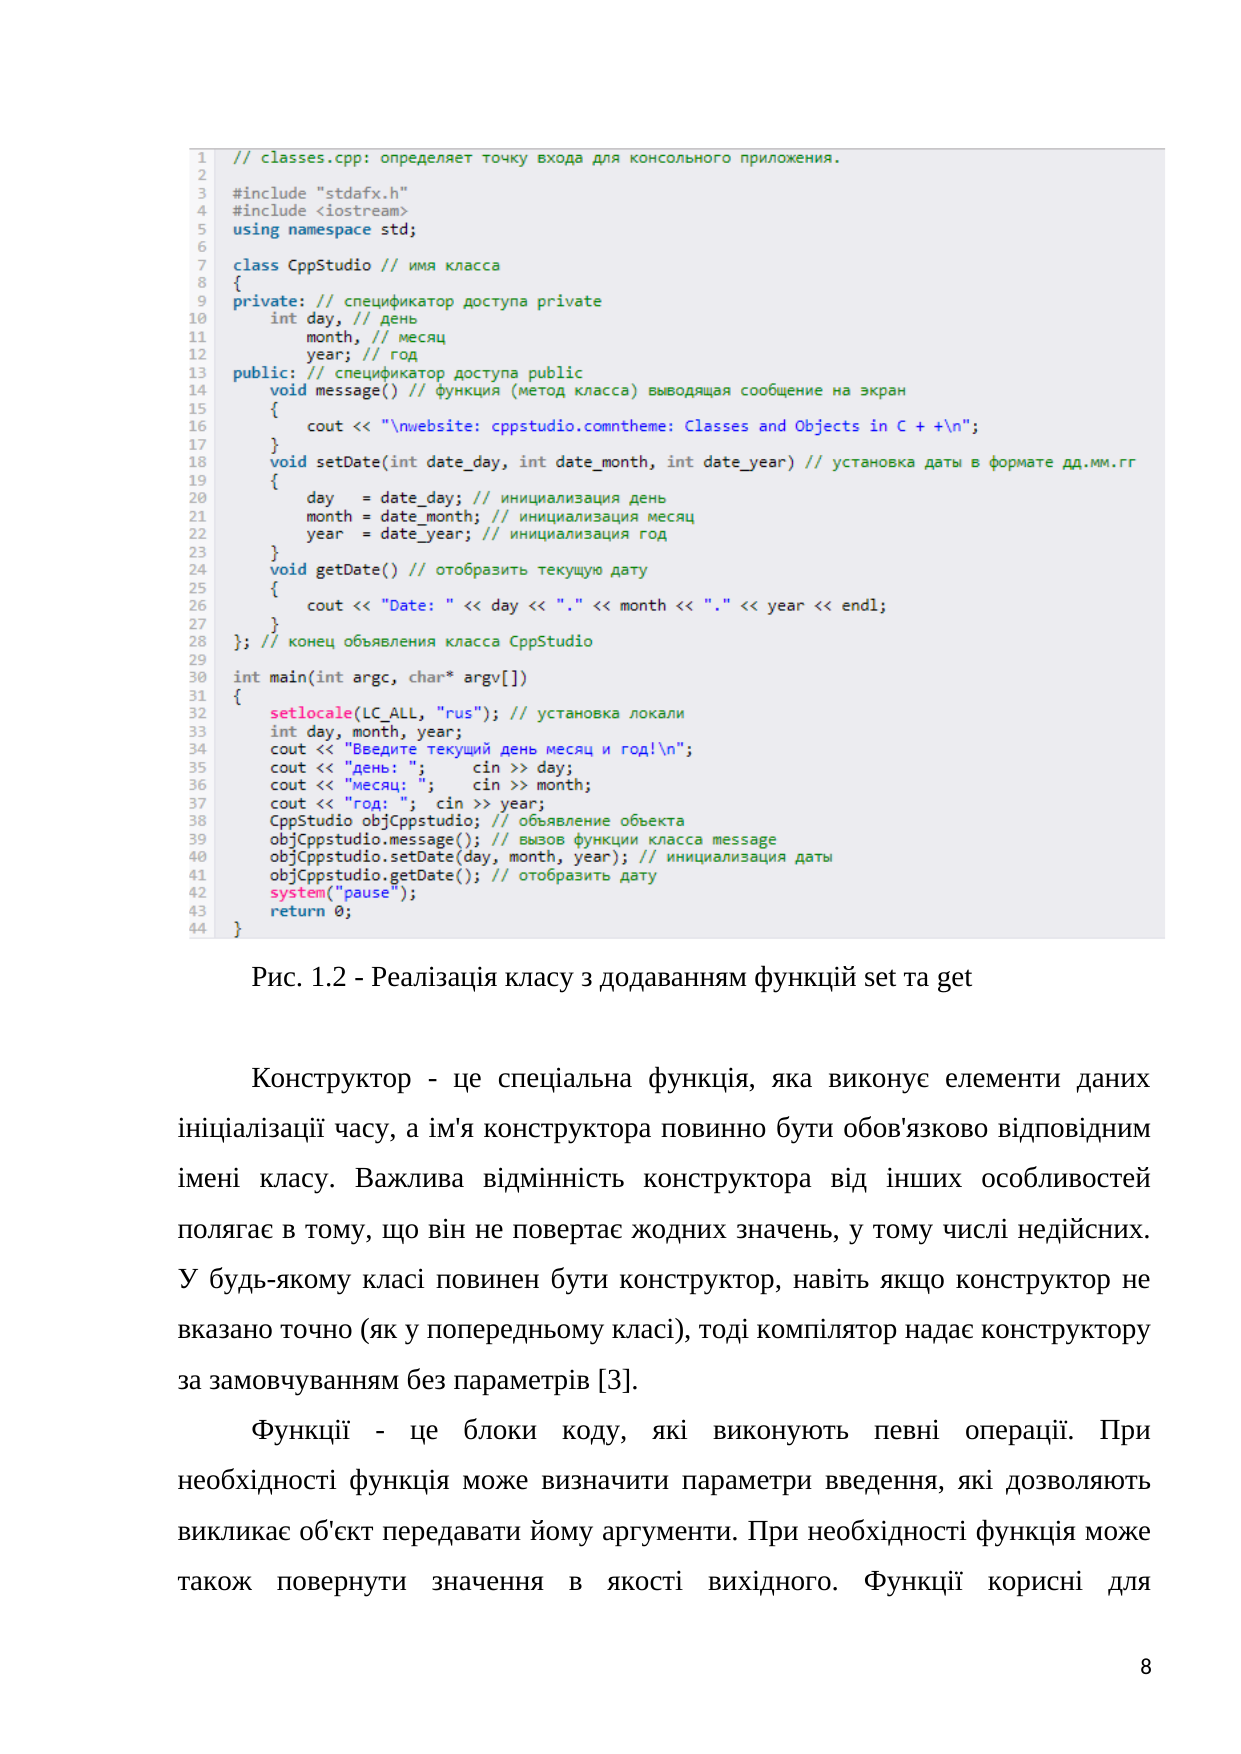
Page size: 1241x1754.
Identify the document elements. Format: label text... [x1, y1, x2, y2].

text Конструктор - це спеціальна функція, яка виконує елементи даних ініціалізації часу, а ім'я конструктора повинно бути обов'язково відповідним імені класу. Важлива відмінність конструктора від інших особливостей полягає в тому, що він не повертає жодних значень, у тому числі недійсних. У будь-якому класі повинен бути конструктор, навіть якщо конструктор не вказано точно (як у попередньому класі), тоді компілятор надає конструктору за замовчуванням без параметрів [3]. [177, 1060, 1152, 1395]
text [177, 1412, 1152, 1597]
picture [189, 147, 1166, 943]
